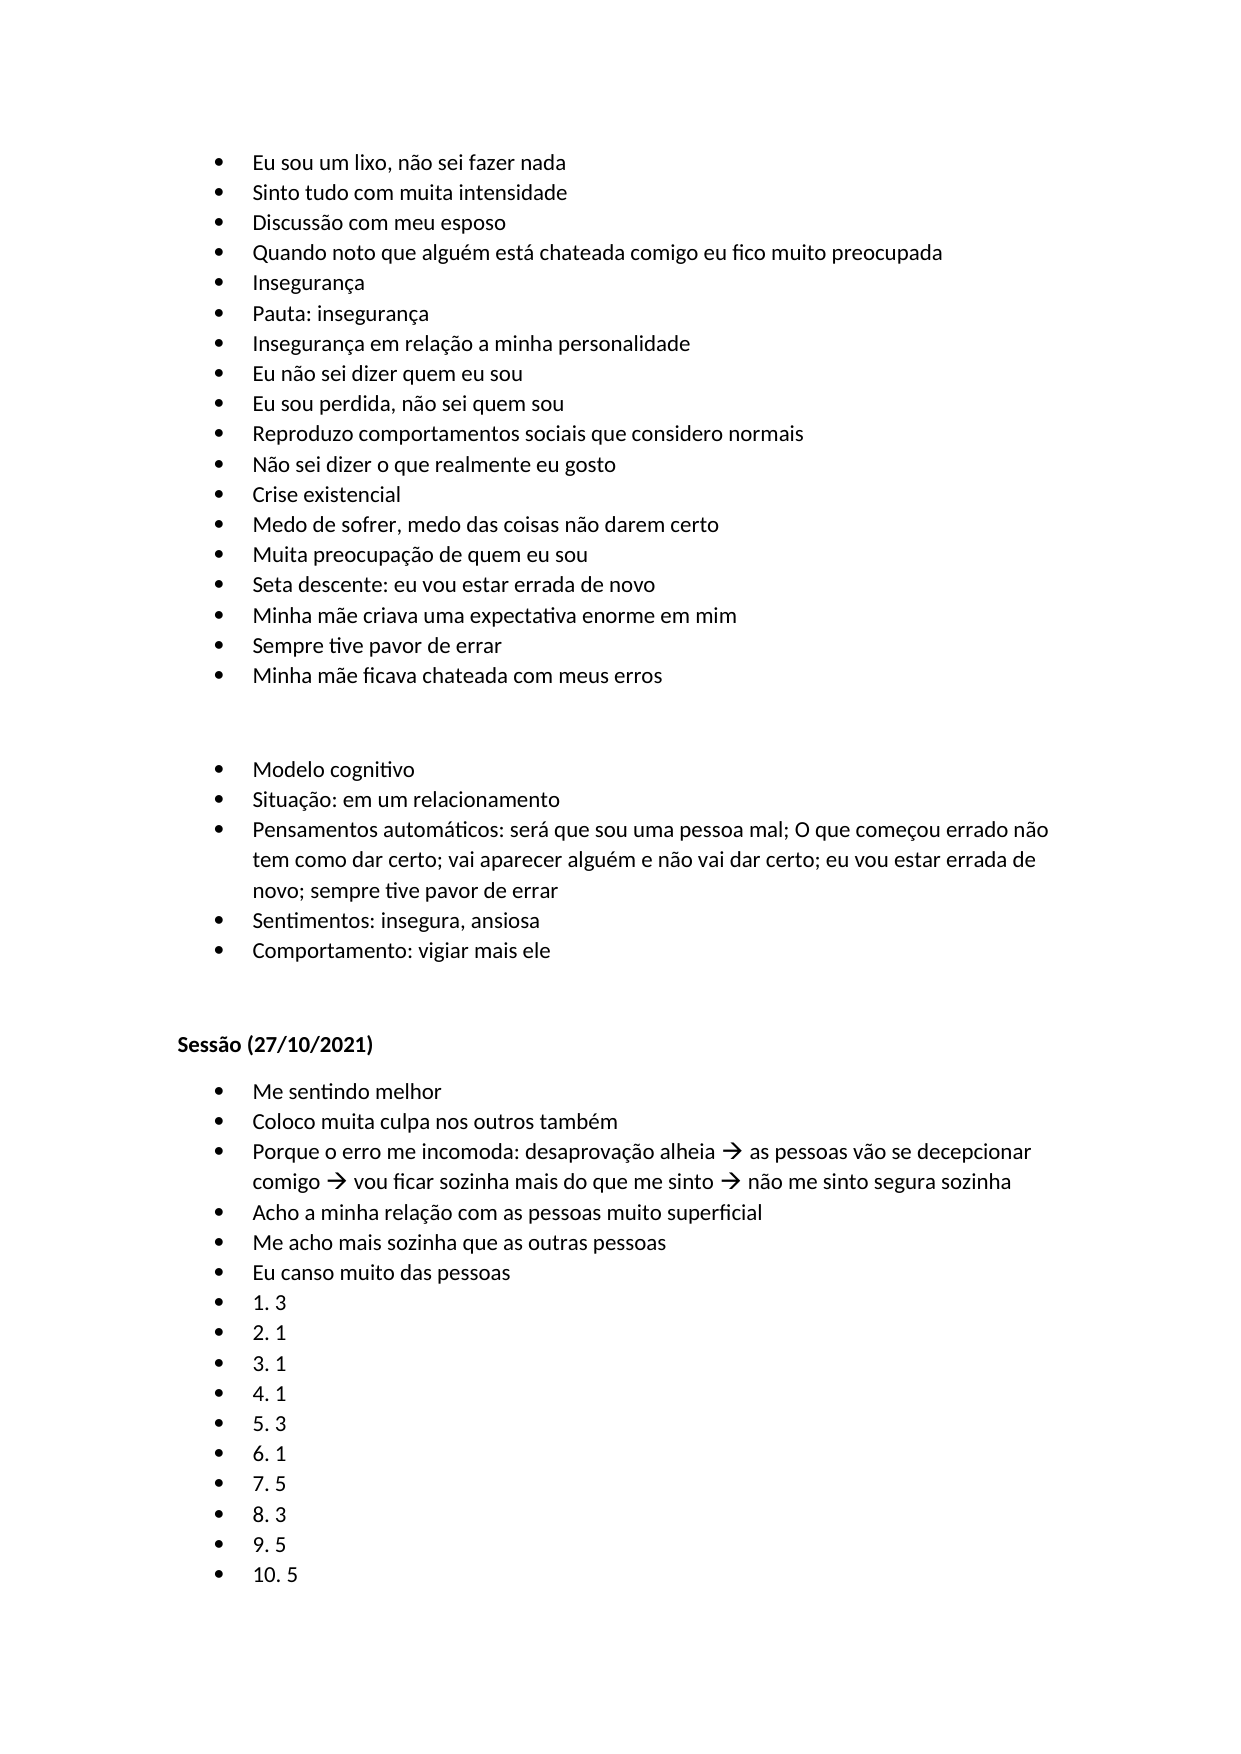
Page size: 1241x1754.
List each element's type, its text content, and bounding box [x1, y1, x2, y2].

list Porque o erro me incomoda: desaprovação alheia as pessoas vão se decepcionar comigo vou ficar sozinha mais do que me sinto não me sinto segura sozinha [215, 1137, 1063, 1195]
list 2. 1 [215, 1318, 1063, 1346]
list Minha mãe criava uma expectativa enorme em mim [215, 601, 1063, 629]
list Medo de sofrer, medo das coisas não darem certo [215, 510, 1063, 538]
text Sessão (27/10/2021) [177, 1030, 1063, 1058]
list Sentimentos: insegura, ansiosa [215, 906, 1063, 934]
list 6. 1 [215, 1439, 1063, 1467]
list Seta descente: eu vou estar errada de novo [215, 571, 1063, 598]
list Me sentindo melhor [215, 1077, 1063, 1105]
list 7. 5 [215, 1469, 1063, 1497]
list Pensamentos automáticos: será que sou uma pessoa mal; O que começou errado não tem como dar certo; vai aparecer alguém e não vai dar certo; eu vou estar errada de novo; sempre tive pavor de errar [215, 815, 1063, 904]
list Insegurança em relação a minha personalidade [215, 329, 1063, 357]
list Crise existencial [215, 480, 1063, 508]
list Quando noto que alguém está chateada comigo eu fico muito preocupada [215, 238, 1063, 266]
list Situação: em um relacionamento [215, 785, 1063, 813]
list Coloco muita culpa nos outros também [215, 1107, 1063, 1135]
list Modelo cognitivo [215, 755, 1063, 783]
list Insegurança [215, 268, 1063, 296]
list Eu sou um lixo, não sei fazer nada [215, 148, 1063, 176]
list 9. 5 [215, 1530, 1063, 1558]
list Eu sou perdida, não sei quem sou [215, 389, 1063, 417]
list Minha mãe ficava chateada com meus erros [215, 661, 1063, 689]
list Acho a minha relação com as pessoas muito superficial [215, 1198, 1063, 1226]
list 10. 5 [215, 1560, 1063, 1588]
list Sempre tive pavor de errar [215, 631, 1063, 659]
list Comportamento: vigiar mais ele [215, 936, 1063, 964]
list Eu canso muito das pessoas [215, 1258, 1063, 1286]
list Me acho mais sozinha que as outras pessoas [215, 1228, 1063, 1256]
list 4. 1 [215, 1379, 1063, 1407]
list Pauta: insegurança [215, 299, 1063, 327]
list 1. 3 [215, 1288, 1063, 1316]
list Eu não sei dizer quem eu sou [215, 359, 1063, 387]
list Não sei dizer o que realmente eu gosto [215, 450, 1063, 478]
list Discussão com meu esposo [215, 208, 1063, 236]
list Muita preocupação de quem eu sou [215, 540, 1063, 568]
list 8. 3 [215, 1500, 1063, 1528]
list 3. 1 [215, 1349, 1063, 1377]
list Sinto tudo com muita intensidade [215, 178, 1063, 206]
list 5. 3 [215, 1409, 1063, 1437]
list Reproduzo comportamentos sociais que considero normais [215, 419, 1063, 447]
